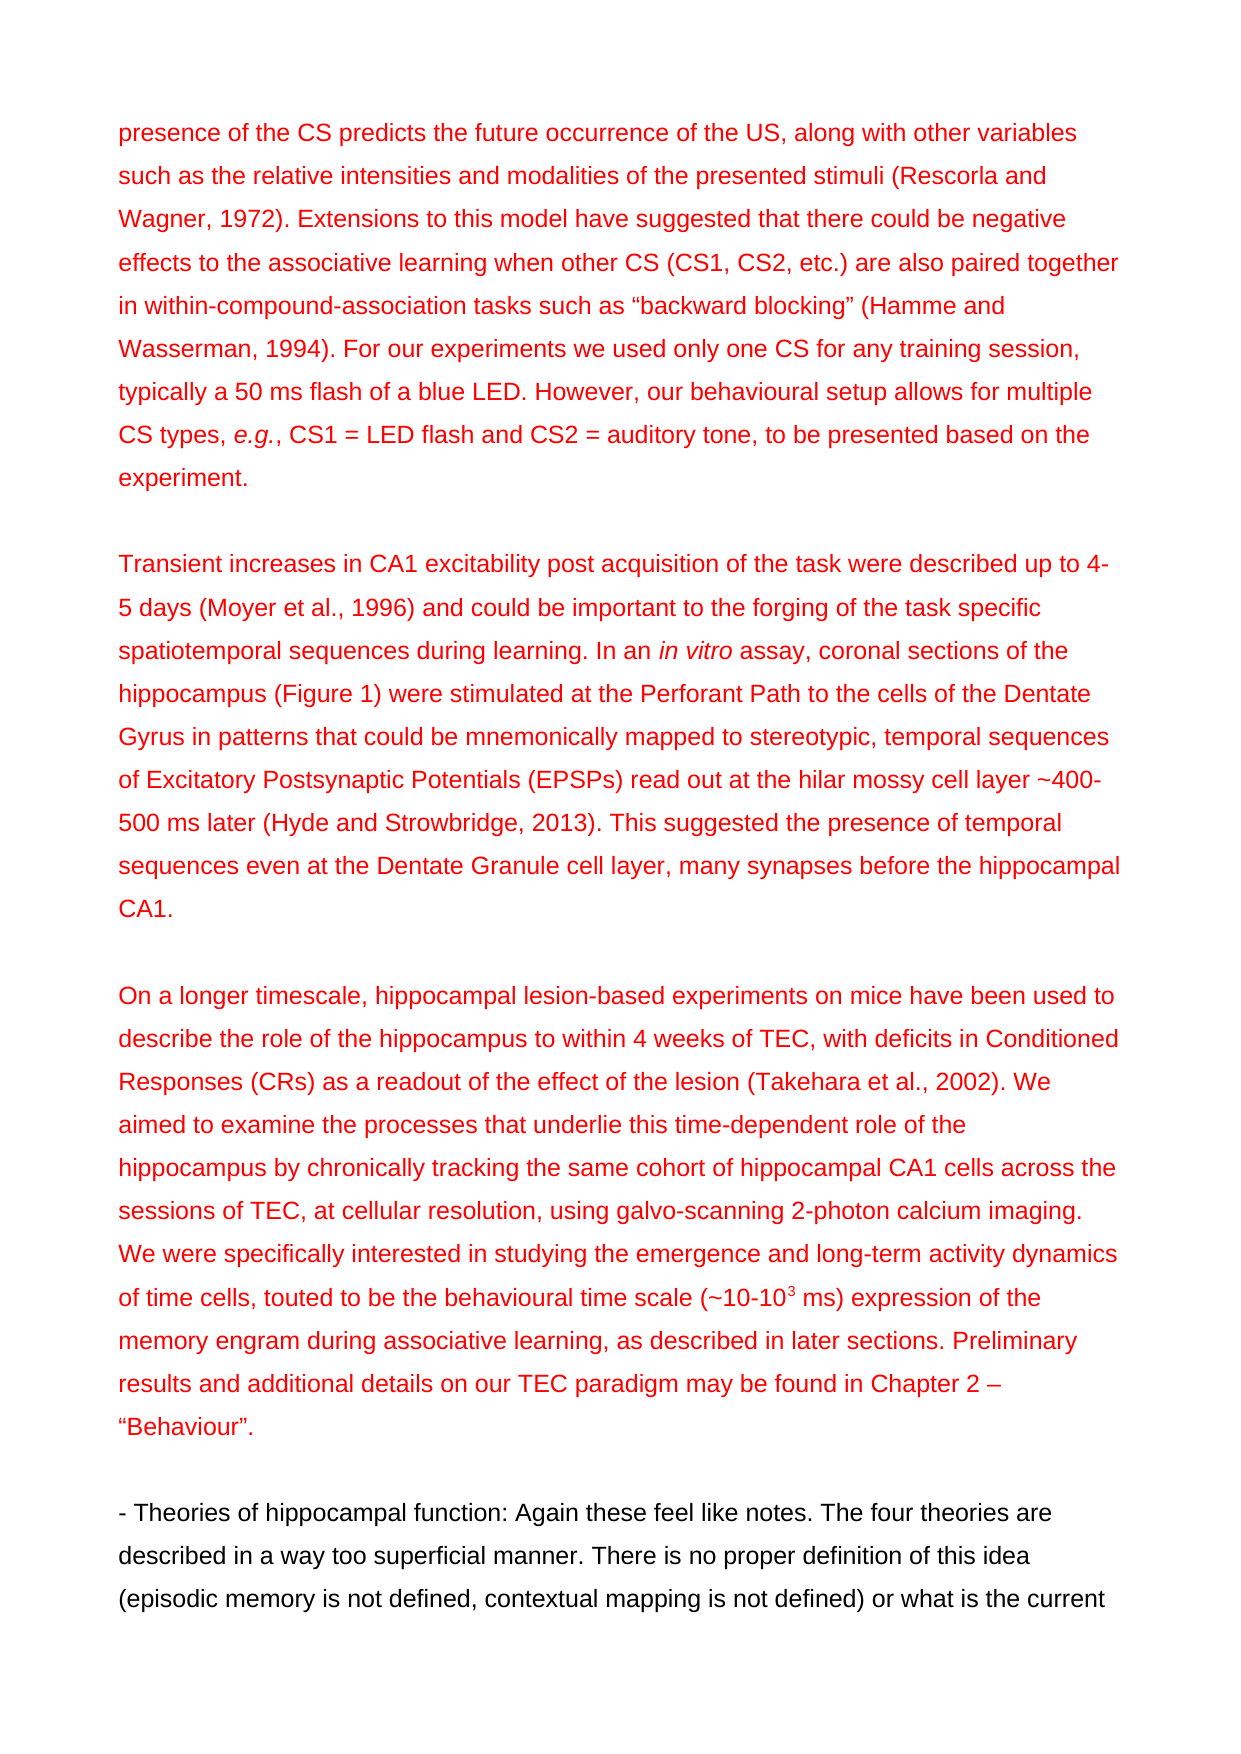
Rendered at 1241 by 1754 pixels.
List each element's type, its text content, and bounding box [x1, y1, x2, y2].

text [118, 1498, 1122, 1613]
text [118, 118, 1122, 492]
text Transient increases in CA1 excitability post acquisition of the task were described up to 4-5 days (Moyer et al., 1996) and could be important to the forging of the task specific spatiotemporal sequences during learning. In an in vitro assay, coronal sections of the hippocampus (Figure 1) were stimulated at the Perforant Path to the cells of the Dentate Gyrus in patterns that could be mnemonically mapped to stereotypic, temporal sequences of Excitatory Postsynaptic Potentials (EPSPs) read out at the hilar mossy cell layer ~400-500 ms later (Hyde and Strowbridge, 2013). This suggested the presence of temporal sequences even at the Dentate Granule cell layer, many synapses before the hippocampal CA1. [118, 549, 1122, 923]
text On a longer timescale, hippocampal lesion-based experiments on mice have been used to describe the role of the hippocampus to within 4 weeks of TEC, with deficits in Conditioned Responses (CRs) as a readout of the effect of the lesion (Takehara et al., 2002). We aimed to examine the processes that underlie this time-dependent role of the hippocampus by chronically tracking the same cohort of hippocampal CA1 cells across the sessions of TEC, at cellular resolution, using galvo-scanning 2-photon calcium imaging. We were specifically interested in studying the emergence and long-term activity dynamics of time cells, touted to be the behavioural time scale (~10-103 ms) expression of the memory engram during associative learning, as described in later sections. Preliminary results and additional details on our TEC paradigm may be found in Chapter 2 – “Behaviour”. [118, 981, 1122, 1441]
